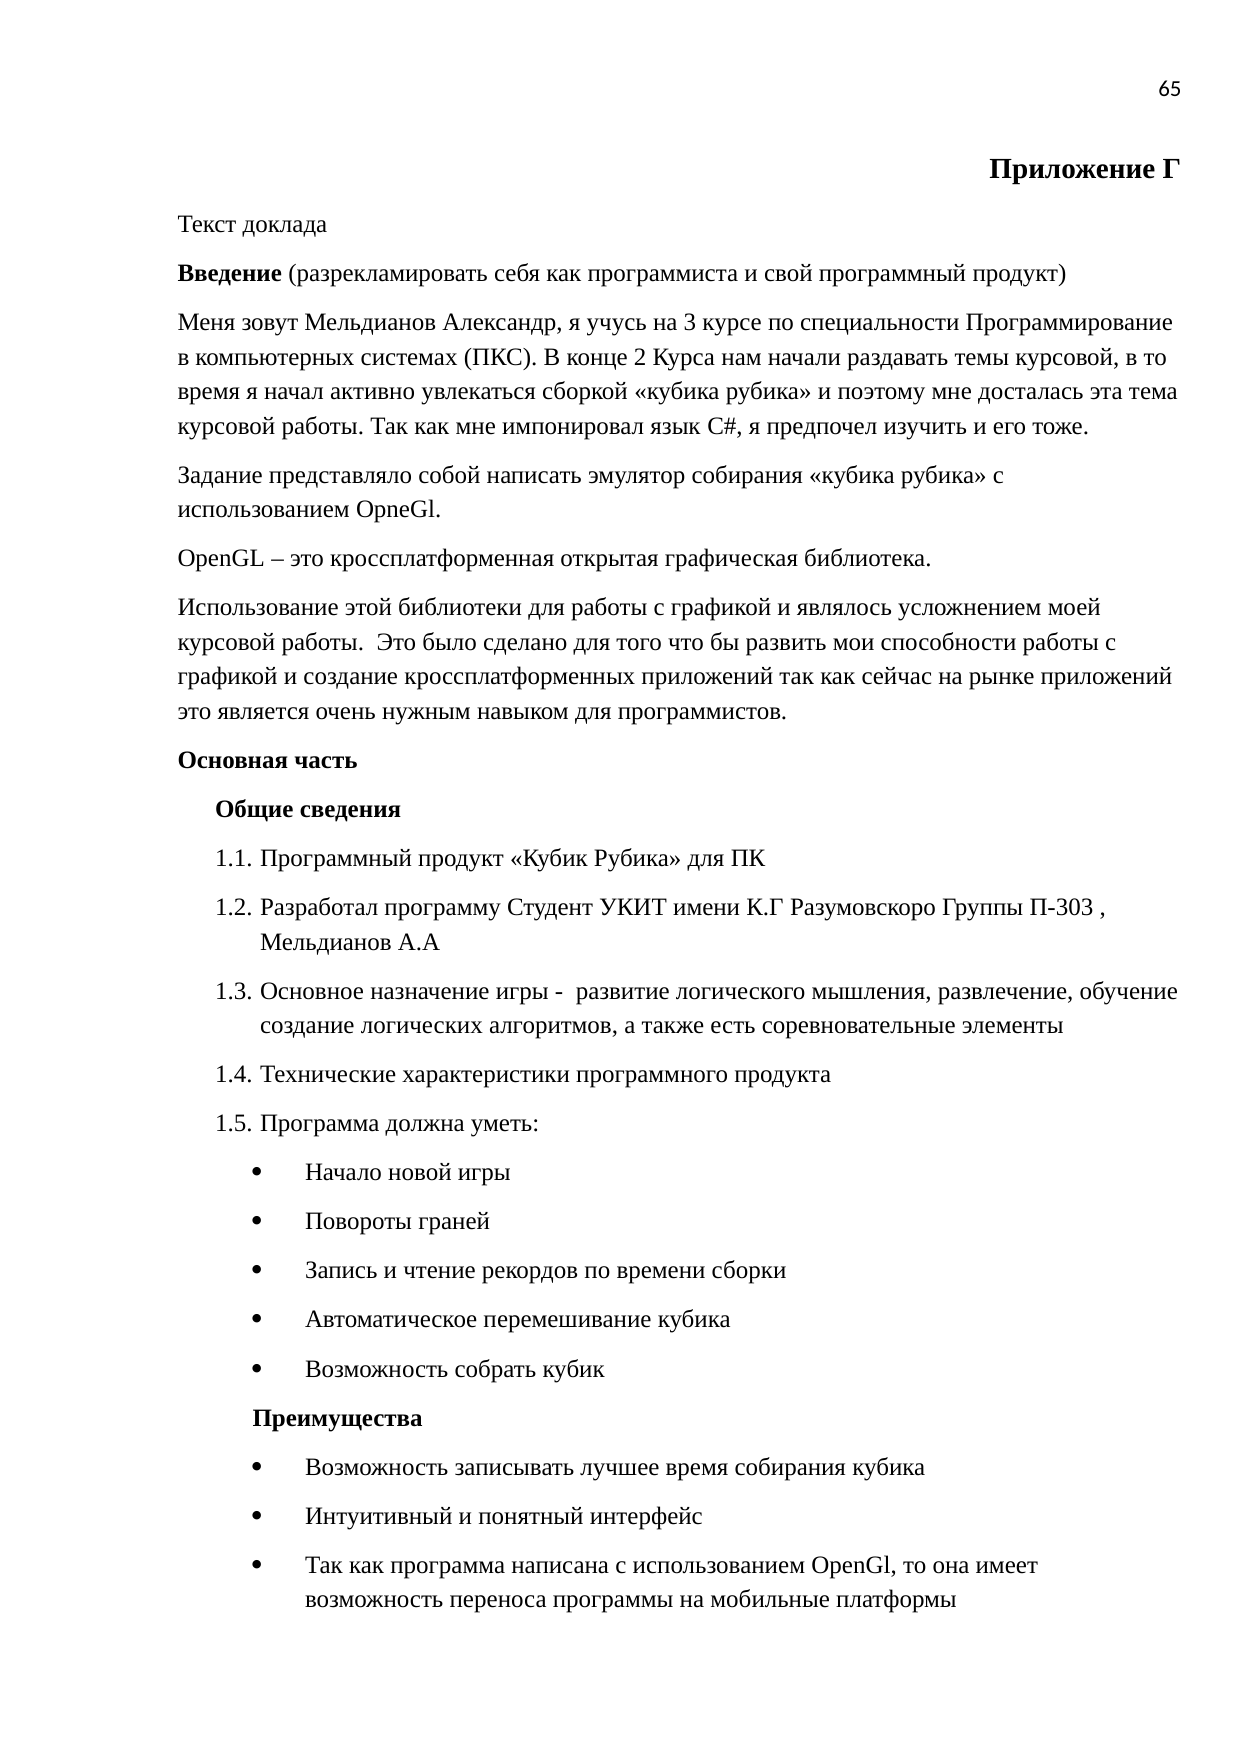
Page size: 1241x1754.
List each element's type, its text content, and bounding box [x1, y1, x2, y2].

list Автоматическое перемешивание кубика [252, 1304, 1181, 1333]
list Технические характеристики программного продукта [215, 1059, 1181, 1088]
text OpenGL – это кроссплатформенная открытая графическая библиотека. [177, 543, 1181, 572]
text Преимущества [252, 1403, 1181, 1431]
list Возможность записывать лучшее время собирания кубика [252, 1452, 1181, 1481]
text Задание представляло собой написать эмулятор собирания «кубика рубика» с использованием OpneGl. [177, 460, 1181, 523]
text Использование этой библиотеки для работы с графикой и являлось усложнением моей курсовой работы. Это было сделано для того что бы развить мои способности работы с графикой и создание кроссплатформенных приложений так как сейчас на рынке приложений это является очень нужным навыком для программистов. [177, 592, 1181, 725]
list Запись и чтение рекордов по времени сборки [252, 1256, 1181, 1284]
list Повороты граней [252, 1206, 1181, 1235]
list Начало новой игры [252, 1157, 1181, 1186]
text Текст доклада [177, 209, 1181, 238]
list Разработал программу Студент УКИТ имени К.Г Разумовскоро Группы П-303 , Мельдианов А.А [215, 892, 1181, 955]
subtitle Приложение Г [177, 151, 1181, 184]
list Программный продукт «Кубик Рубика» для ПК [215, 843, 1181, 872]
list Так как программа написана с использованием OpenGl, то она имеет возможность переноса программы на мобильные платформы [252, 1550, 1181, 1613]
list Возможность собрать кубик [252, 1354, 1181, 1382]
text Общие сведения [177, 794, 1181, 823]
list Программа должна уметь: [215, 1108, 1181, 1137]
text Введение (разрекламировать себя как программиста и свой программный продукт) [177, 258, 1181, 287]
text Основная часть [177, 745, 1181, 774]
list Основное назначение игры - развитие логического мышления, развлечение, обучение создание логических алгоритмов, а также есть соревновательные элементы [215, 976, 1181, 1039]
list Интуитивный и понятный интерфейс [252, 1501, 1181, 1529]
text Меня зовут Мельдианов Александр, я учусь на 3 курсе по специальности Программирование в компьютерных системах (ПКС). В конце 2 Курса нам начали раздавать темы курсовой, в то время я начал активно увлекаться сборкой «кубика рубика» и поэтому мне досталась эта тема курсовой работы. Так как мне импонировал язык C#, я предпочел изучить и его тоже. [177, 307, 1181, 439]
